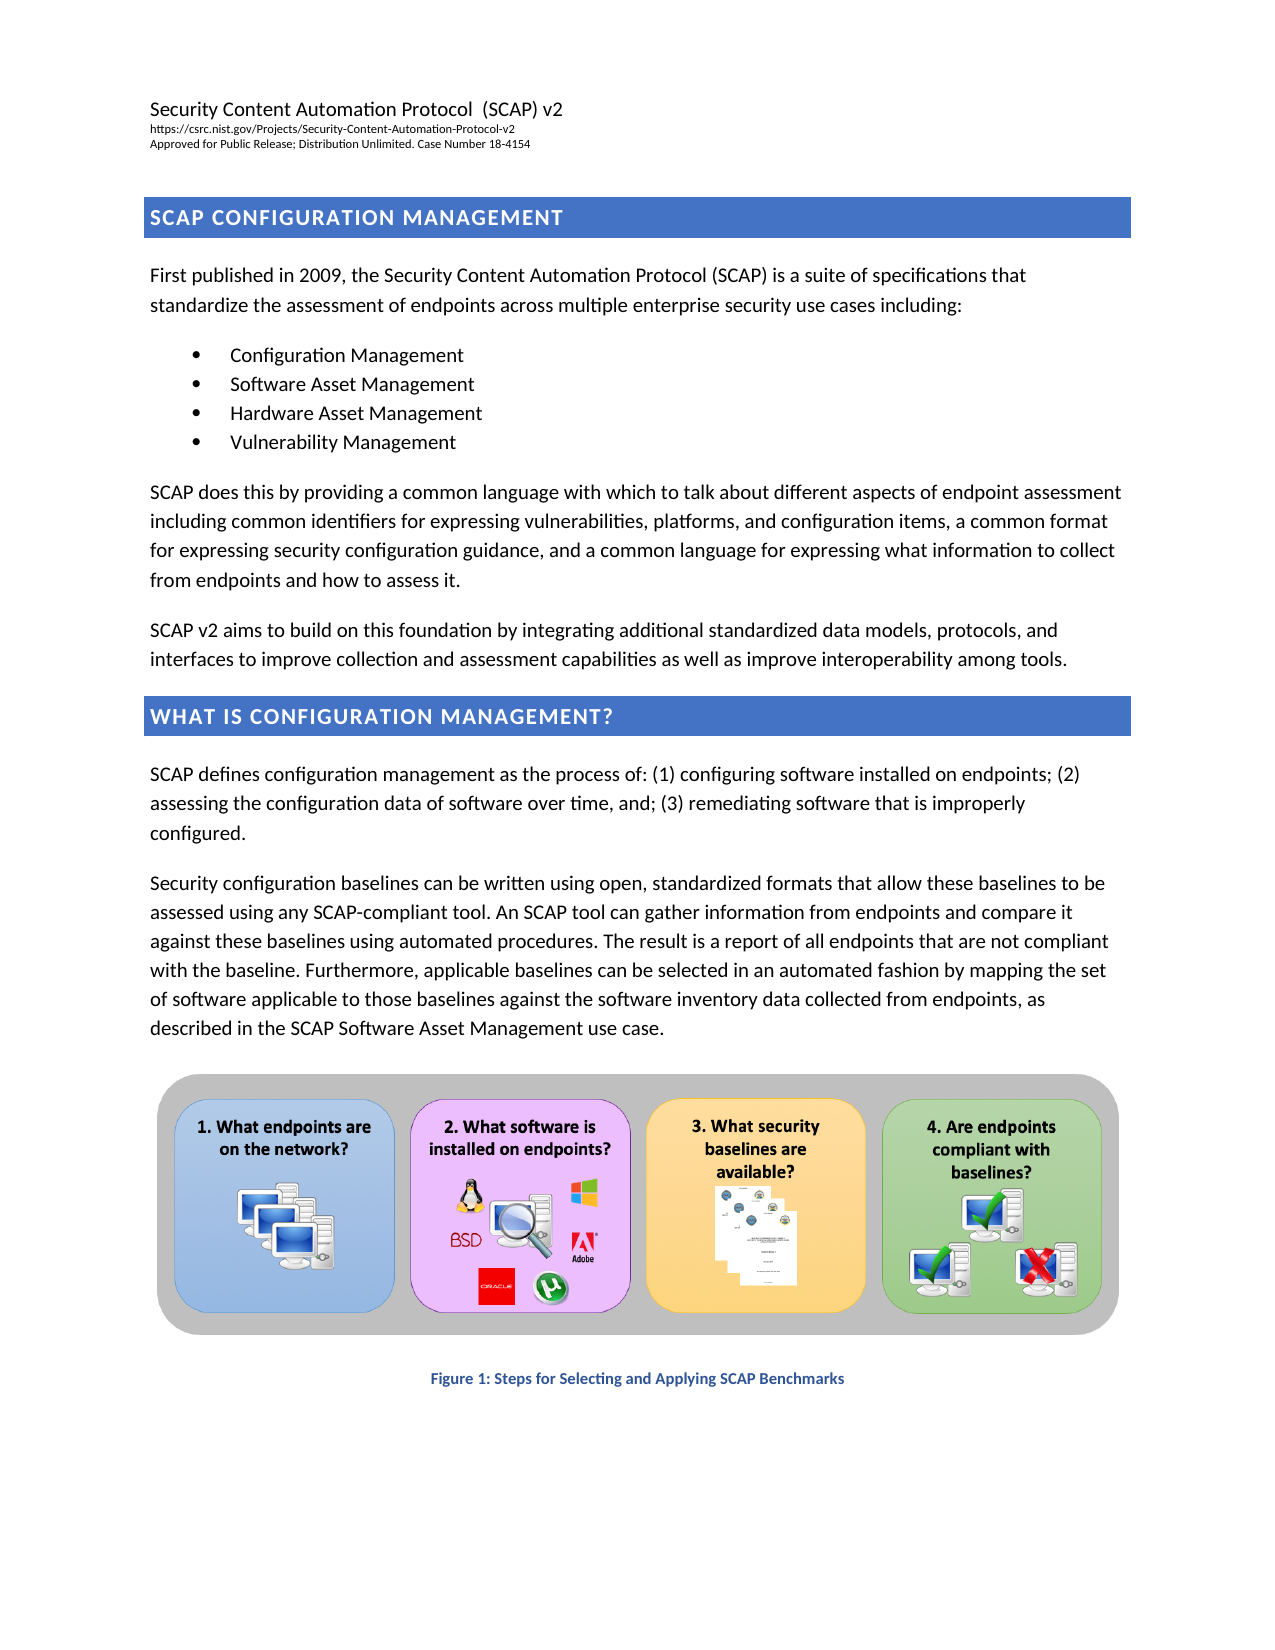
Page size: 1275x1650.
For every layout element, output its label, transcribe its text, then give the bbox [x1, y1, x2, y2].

text SCAP defines configuration management as the process of: (1) configuring software installed on endpoints; (2) assessing the configuration data of software over time, and; (3) remediating software that is improperly configured. [150, 761, 1125, 845]
text SCAP does this by providing a common language with which to talk about different aspects of endpoint assessment including common identifiers for expressing vulnerabilities, platforms, and configuration items, a common format for expressing security configuration guidance, and a common language for expressing what information to collect from endpoints and how to assess it. [150, 479, 1125, 592]
list Hardware Asset Management [193, 400, 1125, 426]
list Configuration Management [193, 342, 1125, 367]
text Security configuration baselines can be written using open, standardized formats that allow these baselines to be assessed using any SCAP-compliant tool. An SCAP tool can gather information from endpoints and compare it against these baselines using automated procedures. The result is a report of all endpoints that are not compliant with the baseline. Furthermore, applicable baselines can be selected in an automated fashion by mapping the set of software applicable to those baselines against the software inventory data collected from endpoints, as described in the SCAP Software Asset Management use case. [150, 870, 1125, 1041]
list Vulnerability Management [193, 429, 1125, 455]
text First published in 2009, the Security Content Automation Protocol (SCAP) is a suite of specifications that standardize the assessment of endpoints across multiple enterprise security use cases including: [150, 263, 1125, 317]
list Software Asset Management [193, 371, 1125, 396]
subtitle SCAP Configuration Management [150, 203, 1125, 231]
subtitle What is Configuration Management? [150, 702, 1125, 730]
picture [150, 1065, 1125, 1344]
text SCAP v2 aims to build on this foundation by integrating additional standardized data models, protocols, and interfaces to improve collection and assessment capabilities as well as improve interoperability among tools. [150, 617, 1125, 671]
text Figure 1: Steps for Selecting and Applying SCAP Benchmarks [150, 1368, 1125, 1388]
